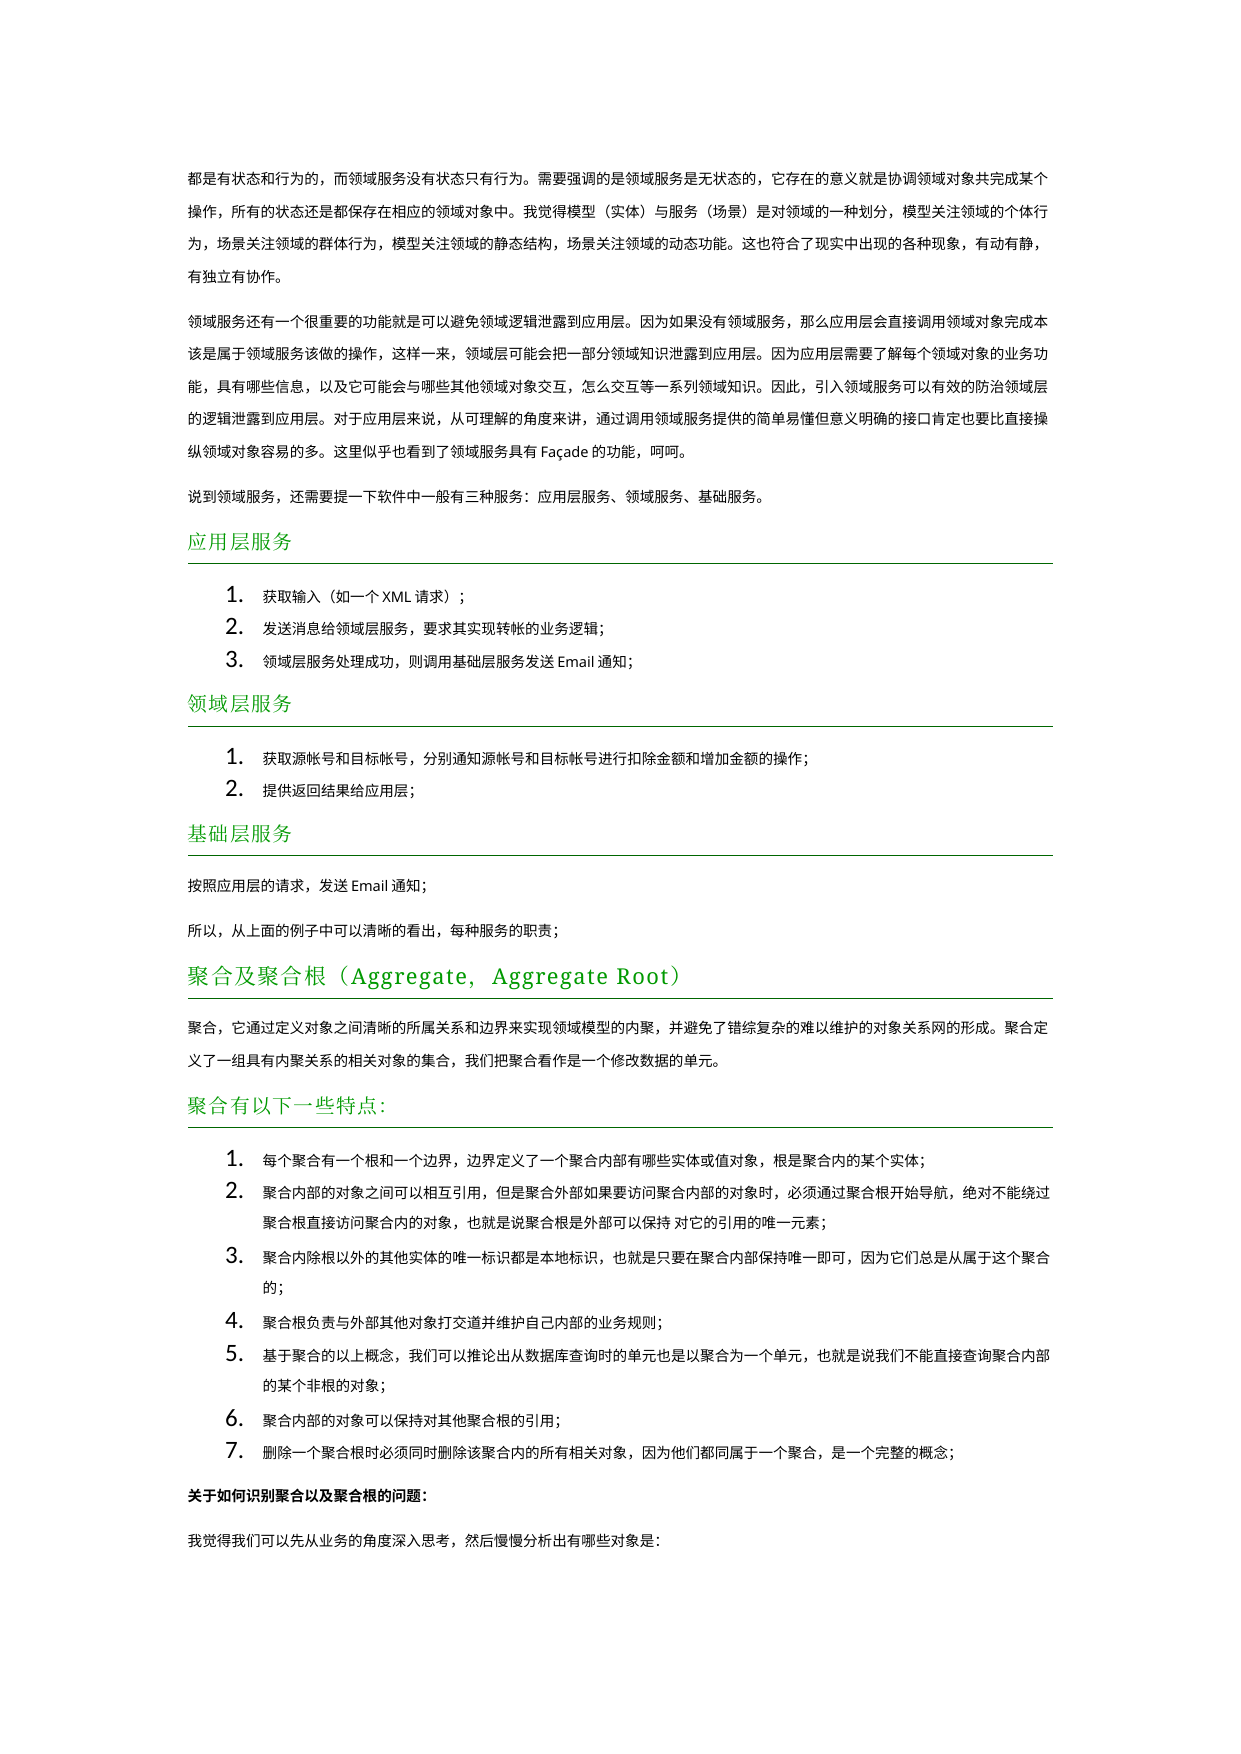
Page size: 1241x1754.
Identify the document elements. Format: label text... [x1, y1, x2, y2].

list 聚合根负责与外部其他对象打交道并维护自己内部的业务规则； [225, 1303, 1053, 1336]
subtitle 聚合有以下一些特点： [187, 1089, 1053, 1128]
list 基于聚合的以上概念，我们可以推论出从数据库查询时的单元也是以聚合为一个单元，也就是说我们不能直接查询聚合内部的某个非根的对象； [225, 1336, 1053, 1401]
list 聚合内部的对象可以保持对其他聚合根的引用； [225, 1401, 1053, 1433]
text 说到领域服务，还需要提一下软件中一般有三种服务：应用层服务、领域服务、基础服务。 [187, 479, 1053, 512]
text 所以，从上面的例子中可以清晰的看出，每种服务的职责； [187, 914, 1053, 946]
subtitle 基础层服务 [187, 817, 1053, 856]
list 获取输入（如一个XML请求）； [225, 577, 1053, 609]
list 聚合内除根以外的其他实体的唯一标识都是本地标识，也就是只要在聚合内部保持唯一即可，因为它们总是从属于这个聚合的； [225, 1238, 1053, 1303]
list 领域层服务处理成功，则调用基础层服务发送Email通知； [225, 642, 1053, 674]
list 每个聚合有一个根和一个边界，边界定义了一个聚合内部有哪些实体或值对象，根是聚合内的某个实体； [225, 1141, 1053, 1173]
list 聚合内部的对象之间可以相互引用，但是聚合外部如果要访问聚合内部的对象时，必须通过聚合根开始导航，绝对不能绕过聚合根直接访问聚合内的对象，也就是说聚合根是外部可以保持 对它的引用的唯一元素； [225, 1173, 1053, 1238]
subtitle 聚合及聚合根（Aggregate，Aggregate Root） [187, 959, 1053, 999]
text 我觉得我们可以先从业务的角度深入思考，然后慢慢分析出有哪些对象是： [187, 1523, 1053, 1556]
text 关于如何识别聚合以及聚合根的问题： [187, 1478, 1053, 1511]
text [187, 162, 1053, 292]
list 发送消息给领域层服务，要求其实现转帐的业务逻辑； [225, 609, 1053, 642]
text 领域服务还有一个很重要的功能就是可以避免领域逻辑泄露到应用层。因为如果没有领域服务，那么应用层会直接调用领域对象完成本该是属于领域服务该做的操作，这样一来，领域层可能会把一部分领域知识泄露到应用层。因为应用层需要了解每个领域对象的业务功能，具有哪些信息，以及它可能会与哪些其他领域对象交互，怎么交互等一系列领域知识。因此，引入领域服务可以有效的防治领域层的逻辑泄露到应用层。对于应用层来说，从可理解的角度来讲，通过调用领域服务提供的简单易懂但意义明确的接口肯定也要比直接操纵领域对象容易的多。这里似乎也看到了领域服务具有Façade的功能，呵呵。 [187, 304, 1053, 467]
list 获取源帐号和目标帐号，分别通知源帐号和目标帐号进行扣除金额和增加金额的操作； [225, 739, 1053, 772]
subtitle 领域层服务 [187, 687, 1053, 727]
subtitle 应用层服务 [187, 524, 1053, 564]
text 聚合，它通过定义对象之间清晰的所属关系和边界来实现领域模型的内聚，并避免了错综复杂的难以维护的对象关系网的形成。聚合定义了一组具有内聚关系的相关对象的集合，我们把聚合看作是一个修改数据的单元。 [187, 1011, 1053, 1076]
list 删除一个聚合根时必须同时删除该聚合内的所有相关对象，因为他们都同属于一个聚合，是一个完整的概念； [225, 1433, 1053, 1466]
list 提供返回结果给应用层； [225, 772, 1053, 804]
text 按照应用层的请求，发送Email通知； [187, 869, 1053, 901]
